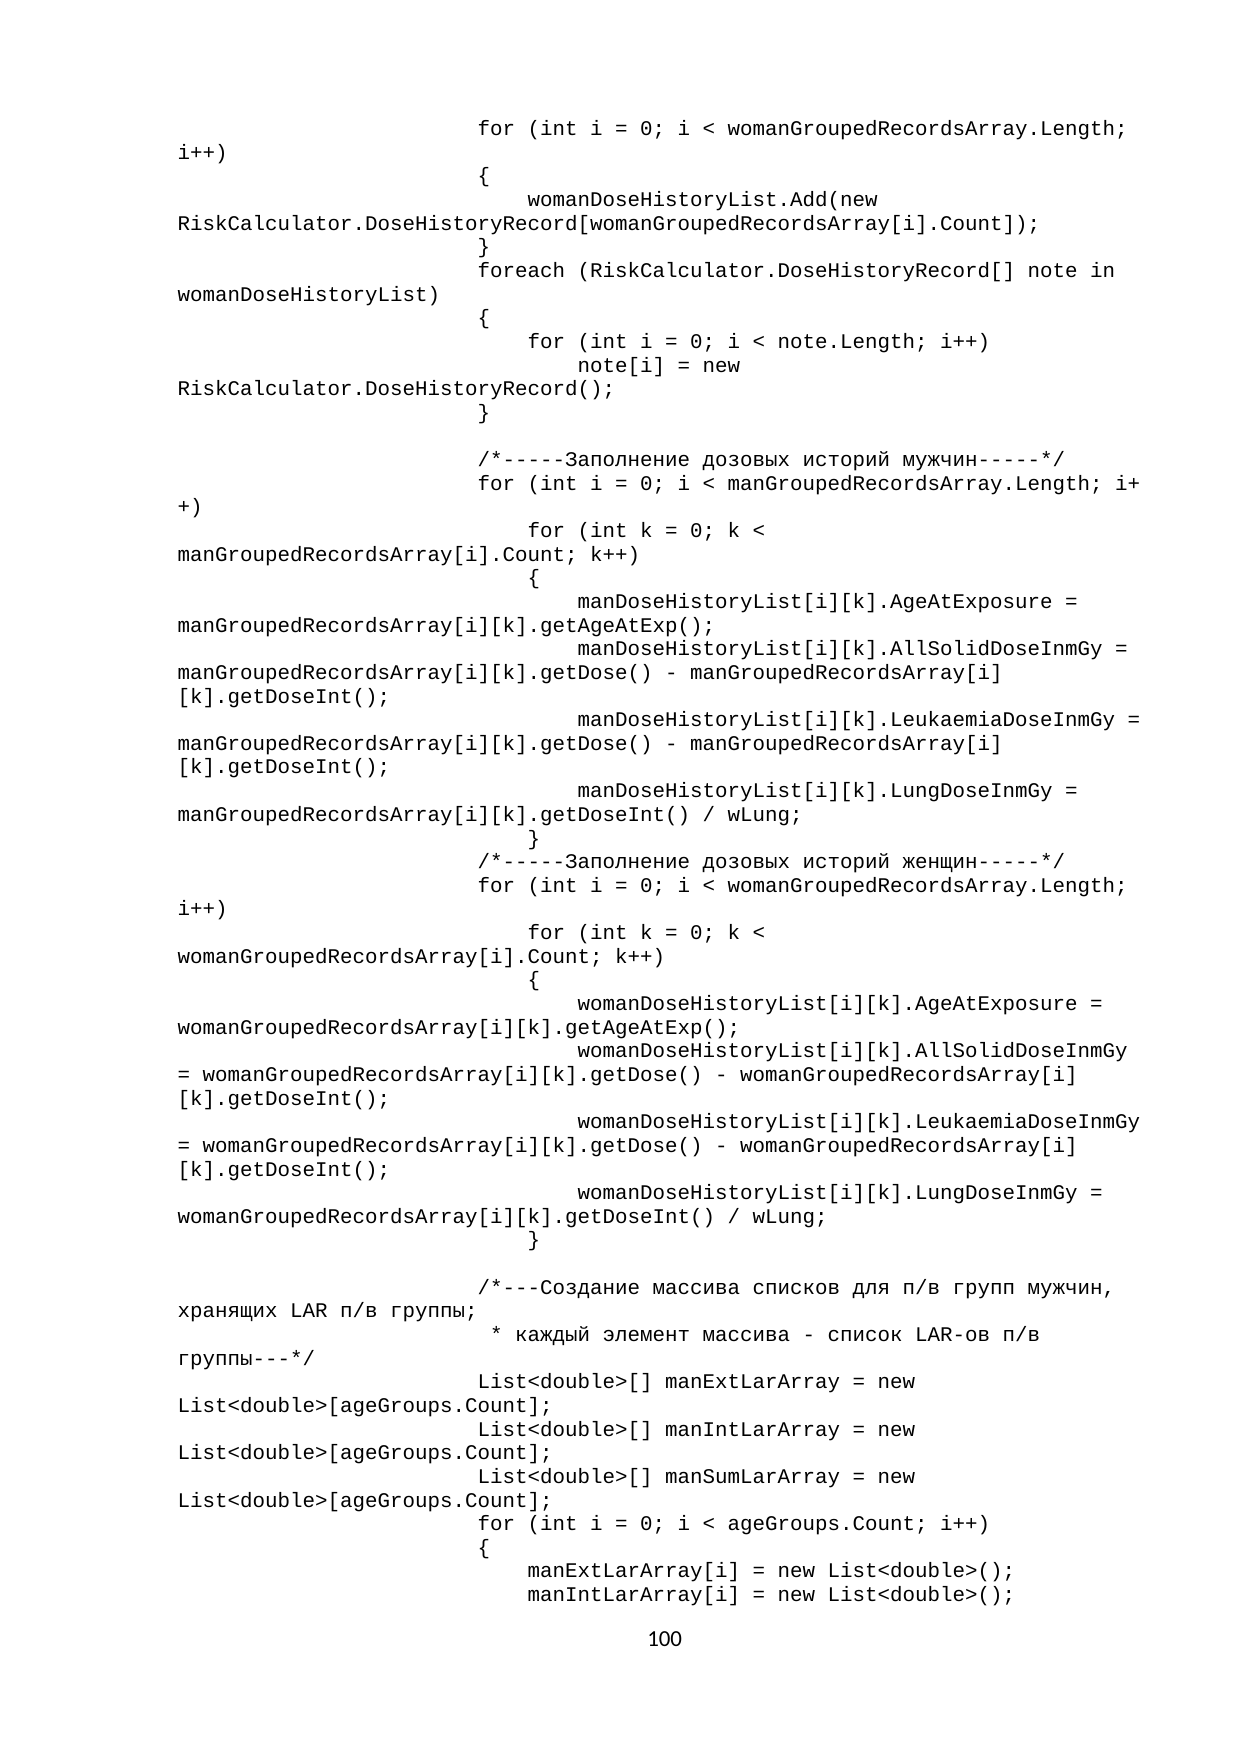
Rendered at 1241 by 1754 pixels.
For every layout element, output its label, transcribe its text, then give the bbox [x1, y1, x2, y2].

text for (int k = 0; k < womanGroupedRecordsArray[i].Count; k++) [177, 922, 1152, 969]
text womanDoseHistoryList.Add(new RiskCalculator.DoseHistoryRecord[womanGroupedRecordsArray[i].Count]); [177, 189, 1152, 236]
text } [177, 236, 1152, 260]
text note[i] = new RiskCalculator.DoseHistoryRecord(); [177, 354, 1152, 402]
text List<double>[] manIntLarArray = new List<double>[ageGroups.Count]; [177, 1419, 1152, 1466]
text } [177, 402, 1152, 426]
text } [177, 1229, 1152, 1253]
text for (int k = 0; k < manGroupedRecordsArray[i].Count; k++) [177, 520, 1152, 567]
text for (int i = 0; i < womanGroupedRecordsArray.Length; i++) [177, 875, 1152, 922]
text List<double>[] manExtLarArray = new List<double>[ageGroups.Count]; [177, 1371, 1152, 1419]
text { [177, 307, 1152, 331]
text /*-----Заполнение дозовых историй женщин-----*/ [177, 851, 1152, 875]
text manDoseHistoryList[i][k].LungDoseInmGy = manGroupedRecordsArray[i][k].getDoseInt() / wLung; [177, 780, 1152, 827]
text } [177, 827, 1152, 851]
text womanDoseHistoryList[i][k].LeukaemiaDoseInmGy = womanGroupedRecordsArray[i][k].getDose() - womanGroupedRecordsArray[i][k].getDoseInt(); [177, 1111, 1152, 1182]
text List<double>[] manSumLarArray = new List<double>[ageGroups.Count]; [177, 1466, 1152, 1513]
text { [177, 165, 1152, 189]
text womanDoseHistoryList[i][k].AgeAtExposure = womanGroupedRecordsArray[i][k].getAgeAtExp(); [177, 993, 1152, 1040]
text for (int i = 0; i < note.Length; i++) [177, 331, 1152, 354]
text womanDoseHistoryList[i][k].LungDoseInmGy = womanGroupedRecordsArray[i][k].getDoseInt() / wLung; [177, 1182, 1152, 1229]
text for (int i = 0; i < ageGroups.Count; i++) [177, 1513, 1152, 1537]
text /*-----Заполнение дозовых историй мужчин-----*/ [177, 449, 1152, 473]
text { [177, 969, 1152, 993]
text * каждый элемент массива - список LAR-ов п/в группы---*/ [177, 1324, 1152, 1371]
text manDoseHistoryList[i][k].AllSolidDoseInmGy = manGroupedRecordsArray[i][k].getDose() - manGroupedRecordsArray[i][k].getDoseInt(); [177, 638, 1152, 709]
text manDoseHistoryList[i][k].AgeAtExposure = manGroupedRecordsArray[i][k].getAgeAtExp(); [177, 591, 1152, 638]
text manDoseHistoryList[i][k].LeukaemiaDoseInmGy = manGroupedRecordsArray[i][k].getDose() - manGroupedRecordsArray[i][k].getDoseInt(); [177, 709, 1152, 780]
text /*---Создание массива списков для п/в групп мужчин, хранящих LAR п/в группы; [177, 1277, 1152, 1324]
text { [177, 567, 1152, 591]
text womanDoseHistoryList[i][k].AllSolidDoseInmGy = womanGroupedRecordsArray[i][k].getDose() - womanGroupedRecordsArray[i][k].getDoseInt(); [177, 1040, 1152, 1111]
text { [177, 1537, 1152, 1561]
text foreach (RiskCalculator.DoseHistoryRecord[] note in womanDoseHistoryList) [177, 260, 1152, 307]
text for (int i = 0; i < womanGroupedRecordsArray.Length; i++) [177, 118, 1152, 165]
text manExtLarArray[i] = new List<double>(); [177, 1561, 1152, 1584]
text manIntLarArray[i] = new List<double>(); [177, 1584, 1152, 1608]
text for (int i = 0; i < manGroupedRecordsArray.Length; i++) [177, 473, 1152, 520]
